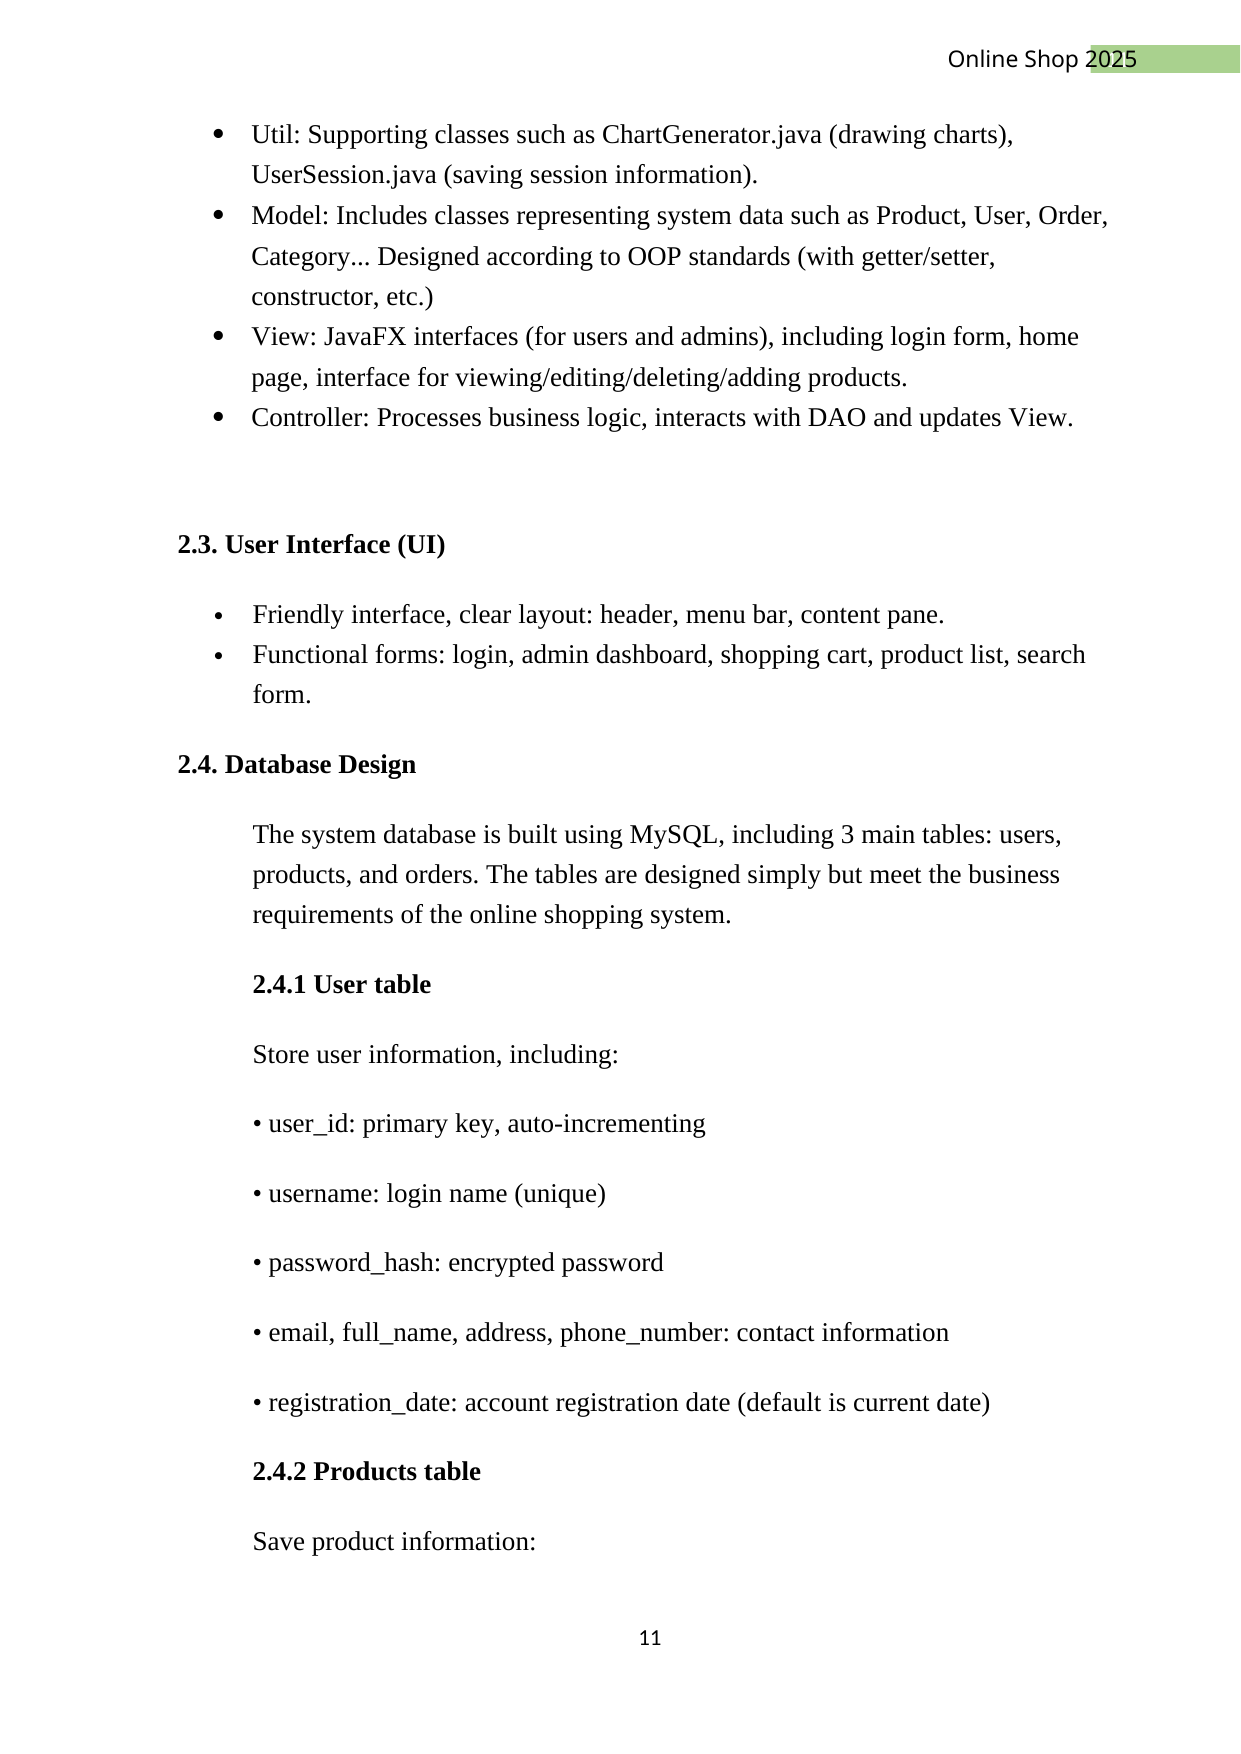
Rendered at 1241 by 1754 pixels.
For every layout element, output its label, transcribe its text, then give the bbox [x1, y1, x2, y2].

list Controller: Processes business logic, interacts with DAO and updates View. [213, 401, 1122, 433]
subtitle 2.3. User Interface (UI) [177, 528, 1122, 559]
text • username: login name (unique) [252, 1177, 1122, 1208]
text • email, full_name, address, phone_number: contact information [252, 1316, 1122, 1347]
text Save product information: [252, 1525, 1122, 1556]
list Model: Includes classes representing system data such as Product, User, Order, Category... Designed according to OOP standards (with getter/setter, constructor, etc.) [213, 199, 1122, 311]
list Functional forms: login, admin dashboard, shopping cart, product list, search form. [215, 638, 1122, 710]
text Store user information, including: [252, 1038, 1122, 1069]
text The system database is built using MySQL, including 3 main tables: users, products, and orders. The tables are designed simply but meet the business requirements of the online shopping system. [252, 818, 1122, 930]
text • user_id: primary key, auto-incrementing [252, 1107, 1122, 1138]
text • registration_date: account registration date (default is current date) [252, 1386, 1122, 1417]
text • password_hash: encrypted password [252, 1247, 1122, 1278]
list Friendly interface, clear layout: header, menu bar, content pane. [215, 598, 1122, 629]
list Util: Supporting classes such as ChartGenerator.java (drawing charts), UserSession.java (saving session information). [213, 118, 1122, 190]
subtitle 2.4. Database Design [177, 748, 1122, 779]
subtitle 2.4.1 User table [177, 968, 1122, 999]
list View: JavaFX interfaces (for users and admins), including login form, home page, interface for viewing/editing/deleting/adding products. [213, 320, 1122, 392]
subtitle 2.4.2 Products table [177, 1455, 1122, 1486]
